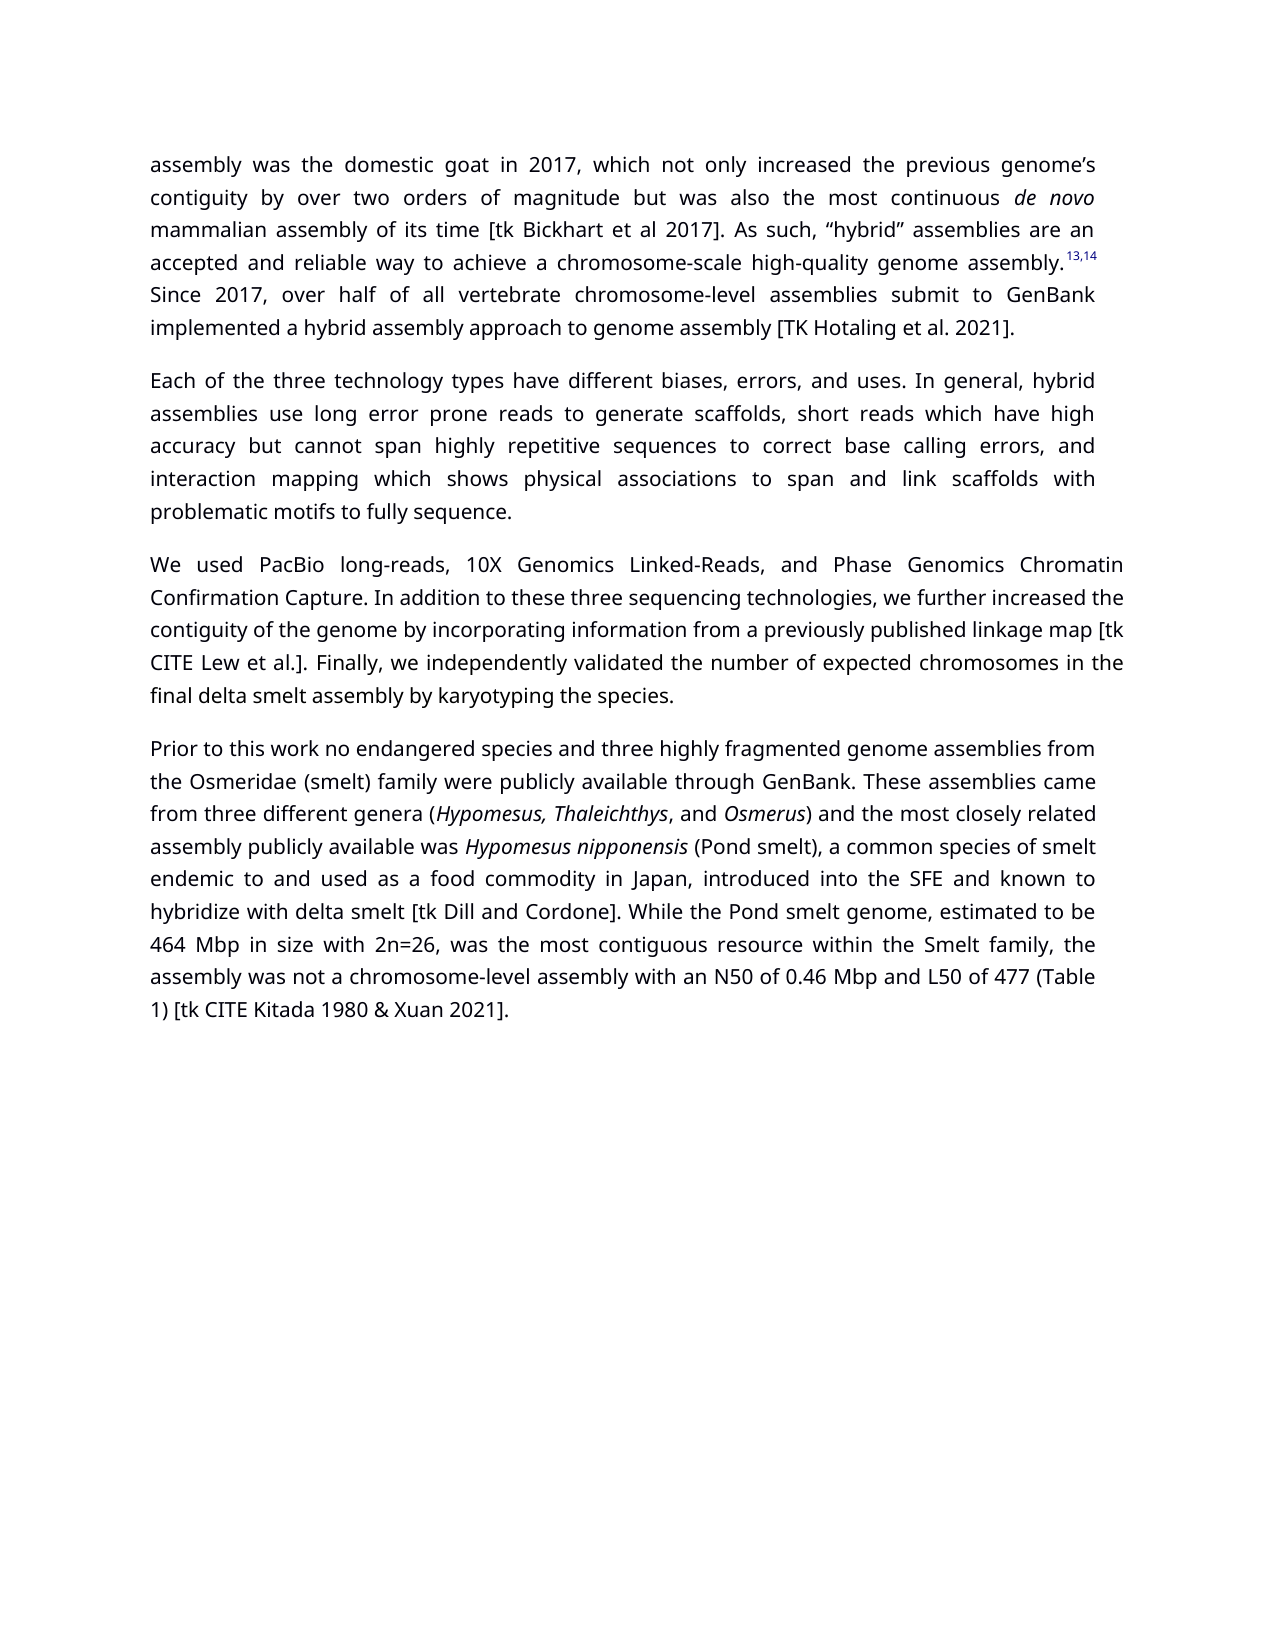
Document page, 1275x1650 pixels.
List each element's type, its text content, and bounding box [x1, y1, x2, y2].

text Prior to this work no endangered species and three highly fragmented genome assemblies from the Osmeridae (smelt) family were publicly available through GenBank. These assemblies came from three different genera (Hypomesus, Thaleichthys, and Osmerus) and the most closely related assembly publicly available was Hypomesus nipponensis (Pond smelt), a common species of smelt endemic to and used as a food commodity in Japan, introduced into the SFE and known to hybridize with delta smelt [tk Dill and Cordone]. While the Pond smelt genome, estimated to be 464 Mbp in size with 2n=26, was the most contiguous resource within the Smelt family, the assembly was not a chromosome-level assembly with an N50 of 0.46 Mbp and L50 of 477 (Table 1) [tk CITE Kitada 1980 & Xuan 2021]. [150, 734, 1097, 1023]
text Each of the three technology types have different biases, errors, and uses. In general, hybrid assemblies use long error prone reads to generate scaffolds, short reads which have high accuracy but cannot span highly repetitive sequences to correct base calling errors, and interaction mapping which shows physical associations to span and link scaffolds with problematic motifs to fully sequence. [150, 366, 1097, 525]
text We used PacBio long-reads, 10X Genomics Linked-Reads, and Phase Genomics Chromatin Confirmation Capture. In addition to these three sequencing technologies, we further increased the contiguity of the genome by incorporating information from a previously published linkage map [tk CITE Lew et al.]. Finally, we independently validated the number of expected chromosomes in the final delta smelt assembly by karyotyping the species. [150, 550, 1125, 709]
